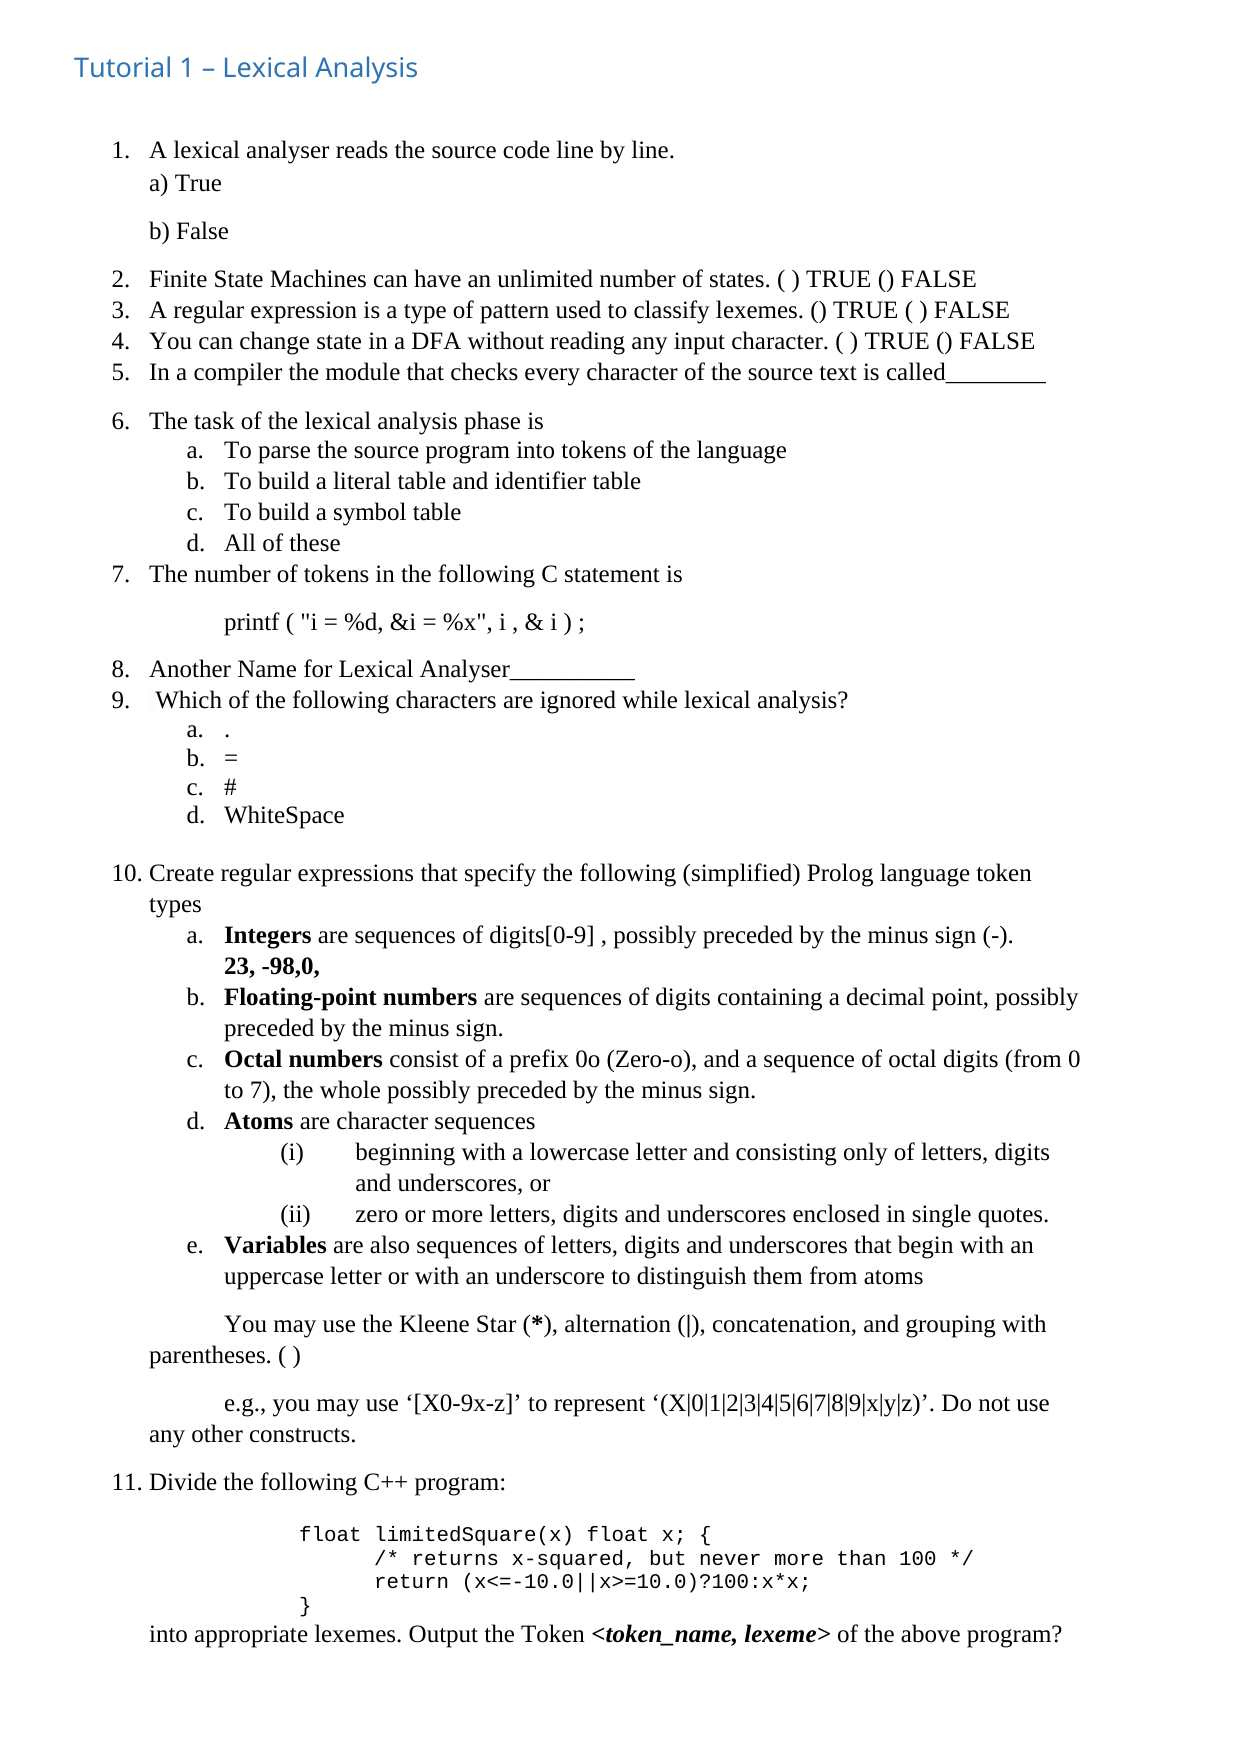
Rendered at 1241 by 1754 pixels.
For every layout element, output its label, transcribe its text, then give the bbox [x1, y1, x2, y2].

list The number of tokens in the following C statement is [111, 559, 1090, 588]
list Variables are also sequences of letters, digits and underscores that begin with an uppercase letter or with an underscore to distinguish them from atoms [186, 1230, 1090, 1290]
list Which of the following characters are ignored while lexical analysis? [155, 685, 1090, 714]
list To build a literal table and identifier table [186, 466, 1090, 494]
list Floating-point numbers are sequences of digits containing a decimal point, possibly preceded by the minus sign. [186, 982, 1090, 1042]
text float limitedSquare(x) float x; { [224, 1524, 1090, 1548]
text You may use the Kleene Star (*), alternation (|), concatenation, and grouping with parentheses. ( ) [149, 1309, 1090, 1369]
list Octal numbers consist of a prefix 0o (Zero-o), and a sequence of octal digits (from 0 to 7), the whole possibly preceded by the minus sign. [186, 1044, 1090, 1104]
text /* returns x-squared, but never more than 100 */ [299, 1548, 1090, 1571]
list In a compiler the module that checks every character of the source text is called________ [111, 357, 1090, 386]
list A lexical analyser reads the source code line by line. [111, 135, 1090, 164]
list To build a symbol table [186, 497, 1090, 526]
text printf ( "i = %d, &i = %x", i , & i ) ; [149, 607, 1090, 635]
text a) True [149, 168, 1090, 197]
list WhiteSpace [186, 800, 1090, 829]
list # [186, 772, 1090, 800]
text b) False [149, 216, 1090, 245]
list Create regular expressions that specify the following (simplified) Prolog language token types [111, 858, 1090, 918]
list Divide the following C++ program: [111, 1467, 1090, 1495]
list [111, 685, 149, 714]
list . [186, 714, 1090, 743]
text return (x<=-10.0||x>=10.0)?100:x*x; [299, 1571, 1090, 1595]
list = [186, 743, 1090, 772]
text into appropriate lexemes. Output the Token <token_name, lexeme> of the above program? [74, 1619, 1090, 1647]
list To parse the source program into tokens of the language [186, 435, 1090, 463]
list All of these [186, 528, 1090, 557]
list A regular expression is a type of pattern used to classify lexemes. () TRUE ( ) FALSE [111, 295, 1090, 323]
list The task of the lexical analysis phase is [111, 388, 1090, 435]
subtitle Tutorial 1 – Lexical Analysis [74, 48, 1090, 85]
list Integers are sequences of digits[0-9] , possibly preceded by the minus sign (-). [186, 920, 1090, 949]
list 23, -98,0, [224, 951, 1090, 980]
text e.g., you may use ‘[X0-9x-z]’ to represent ‘(X|0|1|2|3|4|5|6|7|8|9|x|y|z)’. Do not use any other constructs. [149, 1388, 1090, 1448]
list Another Name for Lexical Analyser__________ [111, 654, 1090, 683]
list beginning with a lowercase letter and consisting only of letters, digits and underscores, or [280, 1137, 1090, 1197]
list You can change state in a DFA without reading any input character. ( ) TRUE () FALSE [111, 326, 1090, 354]
list Finite State Machines can have an unlimited number of states. ( ) TRUE () FALSE [111, 264, 1090, 292]
list Atoms are character sequences [186, 1106, 1090, 1135]
text } [224, 1595, 1090, 1619]
list zero or more letters, digits and underscores enclosed in single quotes. [280, 1199, 1090, 1228]
